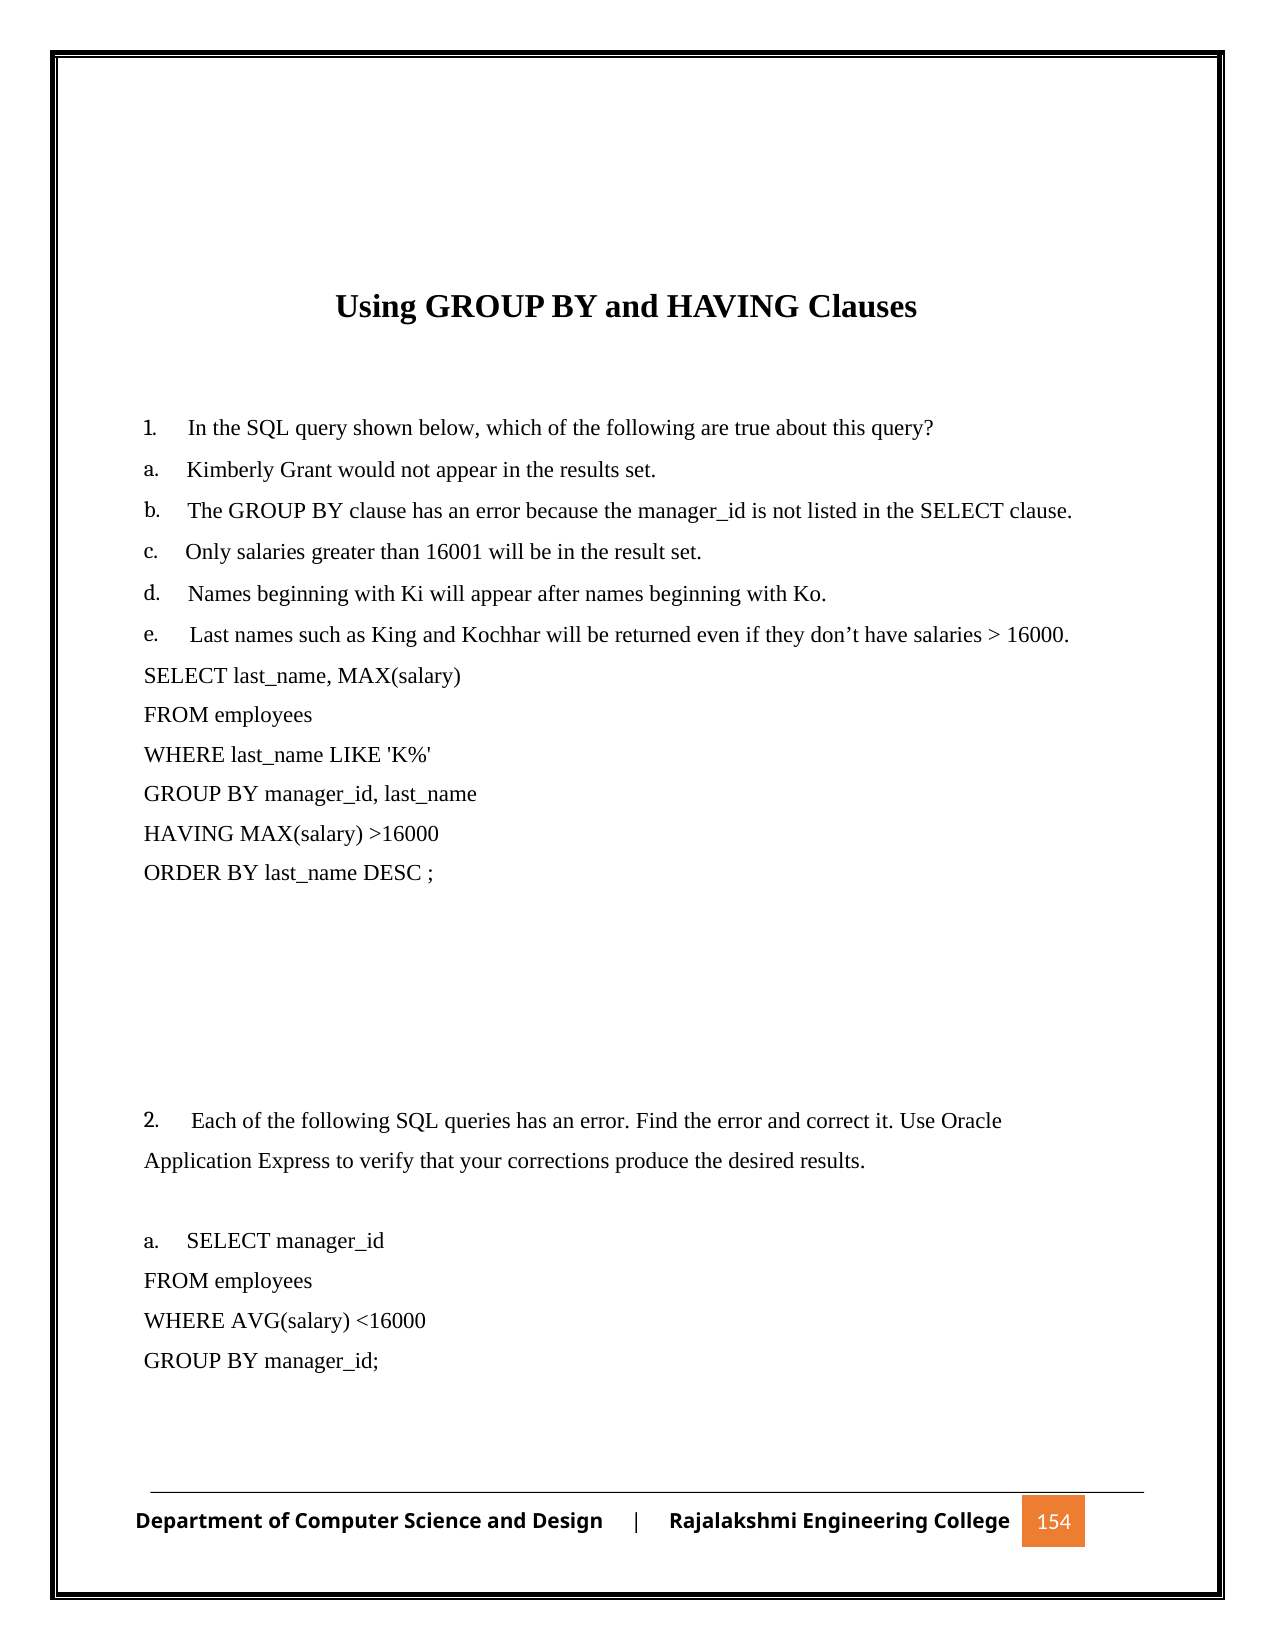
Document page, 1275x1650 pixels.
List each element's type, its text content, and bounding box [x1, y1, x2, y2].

text SELECT last_name, MAX(salary) FROM employees [143, 662, 495, 728]
list Each of the following SQL queries has an error. Find the error and correct it. Use Oracle Application Express to verify that your corrections produce the desired results. [143, 1107, 1108, 1174]
list SELECT manager_id FROM employees [143, 1227, 386, 1294]
list Only salaries greater than 16001 will be in the result set. [143, 538, 1144, 565]
list In the SQL query shown below, which of the following are true about this query? [143, 414, 1144, 442]
text WHERE AVG(salary) <16000 [143, 1307, 1144, 1334]
text WHERE last_name LIKE 'K%' GROUP BY manager_id, last_name HAVING MAX(salary) >16000 [143, 741, 511, 846]
list Kimberly Grant would not appear in the results set. [143, 456, 1144, 483]
text ORDER BY last_name DESC ; [143, 859, 1144, 886]
text GROUP BY manager_id; [143, 1347, 1144, 1374]
subtitle Using GROUP BY and HAVING Clauses [143, 286, 1108, 325]
list The GROUP BY clause has an error because the manager_id is not listed in the SELECT clause. [143, 497, 1144, 524]
list Names beginning with Ki will appear after names beginning with Ko. [143, 580, 1144, 607]
list Last names such as King and Kochhar will be returned even if they don’t have salaries > 16000. [143, 621, 1108, 648]
